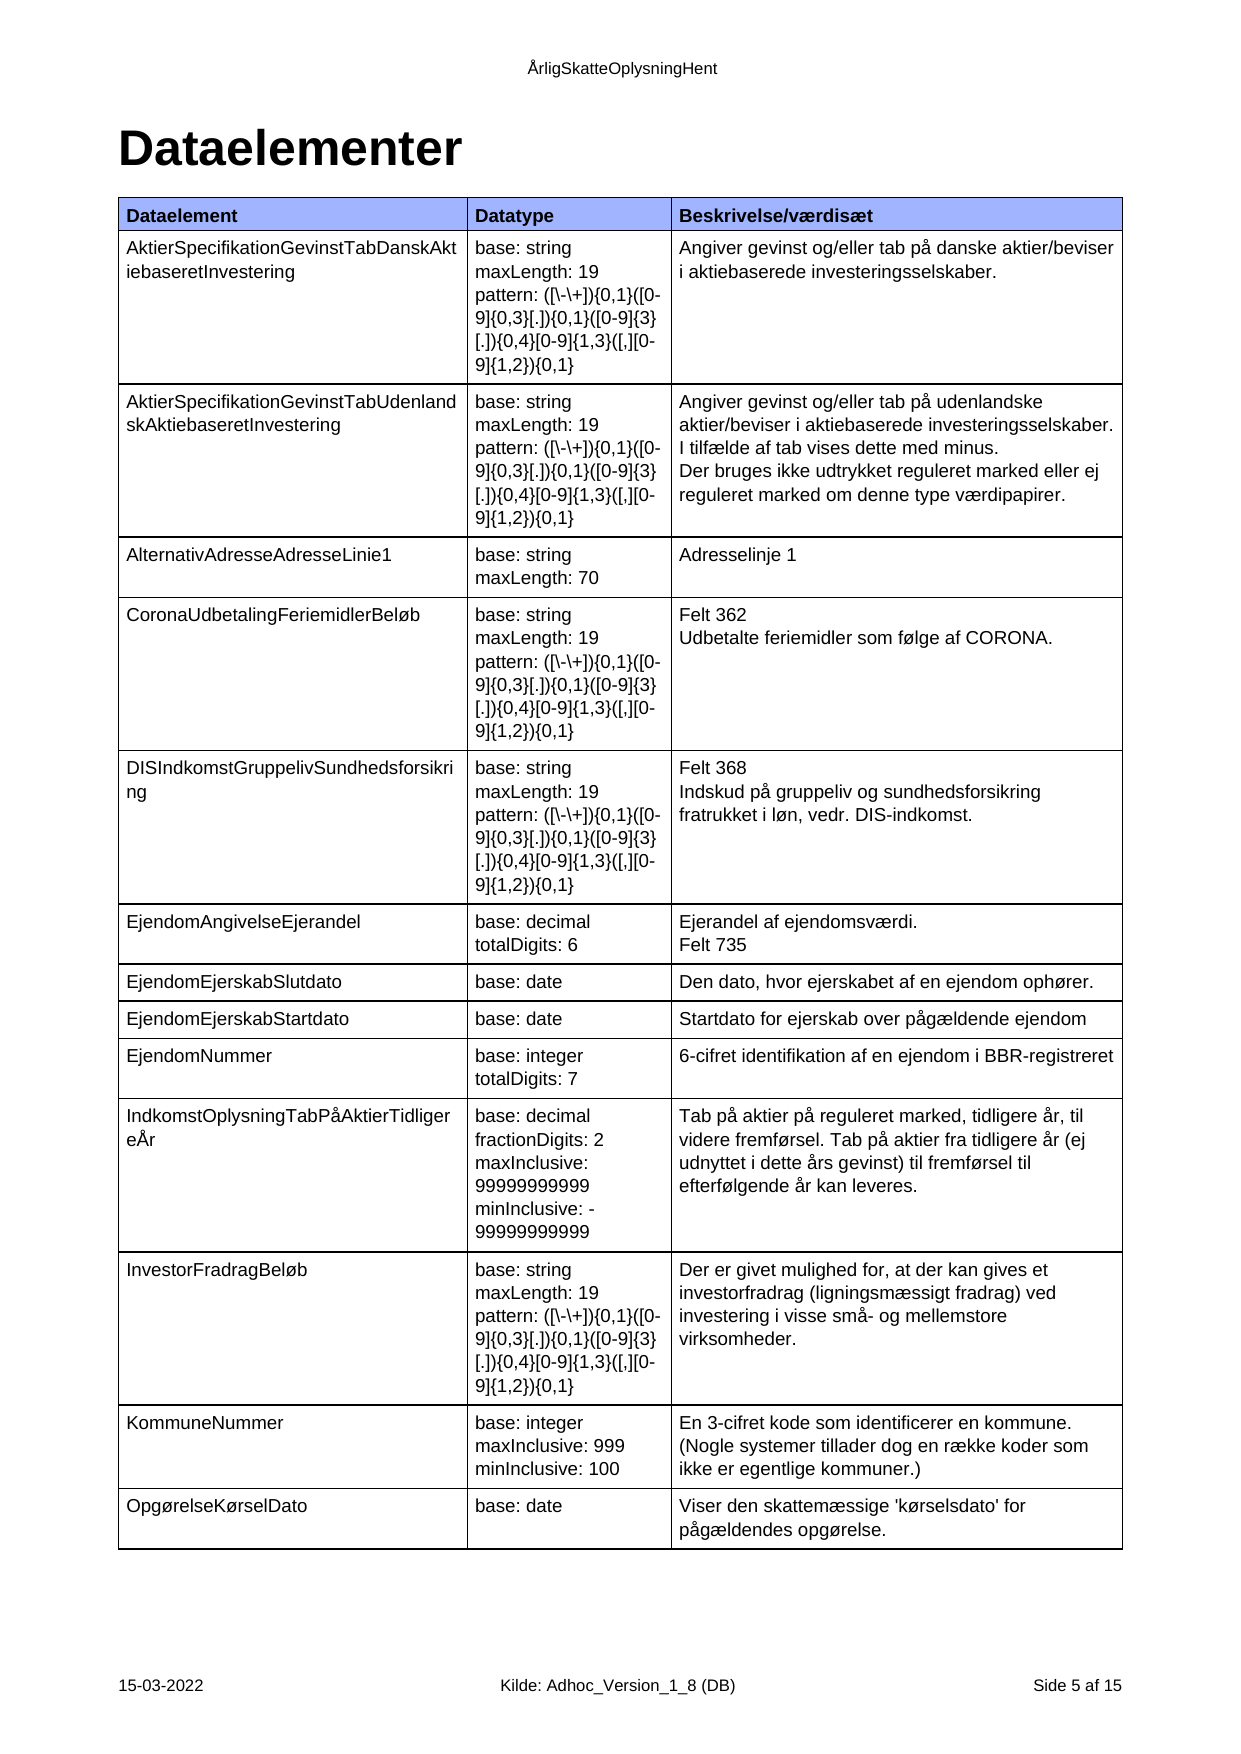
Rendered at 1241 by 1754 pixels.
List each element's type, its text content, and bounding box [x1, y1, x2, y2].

table_cell base: decimal totalDigits: 6 [468, 905, 671, 963]
table_cell base: string maxLength: 19 pattern: ([\-\+]){0,1}([0-9]{0,3}[.]){0,1}([0-9]{3}[.]){0,4}[0-9]{1,3}([,][0-9]{1,2}){0,1} [468, 751, 671, 903]
table_cell EjendomEjerskabStartdato [119, 1002, 467, 1037]
table_cell Felt 362 Udbetalte feriemidler som følge af CORONA. [672, 598, 1122, 750]
table_cell Viser den skattemæssige 'kørselsdato' for pågældendes opgørelse. [672, 1489, 1122, 1548]
table_cell EjendomEjerskabSlutdato [119, 965, 467, 1000]
table_header Dataelement [119, 198, 467, 230]
table_cell Angiver gevinst og/eller tab på danske aktier/beviser i aktiebaserede investeringsselskaber. [672, 231, 1122, 383]
table_cell En 3-cifret kode som identificerer en kommune. (Nogle systemer tillader dog en række koder som ikke er egentlige kommuner.) [672, 1406, 1122, 1488]
table_cell InvestorFradragBeløb [119, 1253, 467, 1404]
table_cell Ejerandel af ejendomsværdi. Felt 735 [672, 905, 1122, 963]
table_cell Adresselinje 1 [672, 538, 1122, 596]
table_cell AktierSpecifikationGevinstTabUdenlandskAktiebaseretInvestering [119, 385, 467, 536]
table_cell DISIndkomstGruppelivSundhedsforsikring [119, 751, 467, 903]
table_cell base: string maxLength: 19 pattern: ([\-\+]){0,1}([0-9]{0,3}[.]){0,1}([0-9]{3}[.]){0,4}[0-9]{1,3}([,][0-9]{1,2}){0,1} [468, 598, 671, 750]
table_cell Startdato for ejerskab over pågældende ejendom [672, 1002, 1122, 1037]
table_cell base: date [468, 1489, 671, 1548]
table_cell AlternativAdresseAdresseLinie1 [119, 538, 467, 596]
title Dataelementer [118, 118, 1122, 176]
table_cell EjendomNummer [119, 1039, 467, 1098]
table_cell Angiver gevinst og/eller tab på udenlandske aktier/beviser i aktiebaserede investeringsselskaber. I tilfælde af tab vises dette med minus. Der bruges ikke udtrykket reguleret marked eller ej reguleret marked om denne type værdipapirer. [672, 385, 1122, 536]
table_cell base: integer maxInclusive: 999 minInclusive: 100 [468, 1406, 671, 1488]
table_cell base: string maxLength: 70 [468, 538, 671, 596]
table_cell CoronaUdbetalingFeriemidlerBeløb [119, 598, 467, 750]
table_cell Felt 368 Indskud på gruppeliv og sundhedsforsikring fratrukket i løn, vedr. DIS-indkomst. [672, 751, 1122, 903]
table_header Beskrivelse/værdisæt [672, 198, 1122, 230]
table_header Datatype [468, 198, 671, 230]
table_cell 6-cifret identifikation af en ejendom i BBR-registreret [672, 1039, 1122, 1098]
table_cell base: string maxLength: 19 pattern: ([\-\+]){0,1}([0-9]{0,3}[.]){0,1}([0-9]{3}[.]){0,4}[0-9]{1,3}([,][0-9]{1,2}){0,1} [468, 1253, 671, 1404]
table_cell OpgørelseKørselDato [119, 1489, 467, 1548]
table_cell base: string maxLength: 19 pattern: ([\-\+]){0,1}([0-9]{0,3}[.]){0,1}([0-9]{3}[.]){0,4}[0-9]{1,3}([,][0-9]{1,2}){0,1} [468, 231, 671, 383]
table_cell base: date [468, 1002, 671, 1037]
table_cell Der er givet mulighed for, at der kan gives et investorfradrag (ligningsmæssigt fradrag) ved investering i visse små- og mellemstore virksomheder. [672, 1253, 1122, 1404]
table_cell base: date [468, 965, 671, 1000]
table_cell EjendomAngivelseEjerandel [119, 905, 467, 963]
table_cell base: string maxLength: 19 pattern: ([\-\+]){0,1}([0-9]{0,3}[.]){0,1}([0-9]{3}[.]){0,4}[0-9]{1,3}([,][0-9]{1,2}){0,1} [468, 385, 671, 536]
table_cell Tab på aktier på reguleret marked, tidligere år, til videre fremførsel. Tab på aktier fra tidligere år (ej udnyttet i dette års gevinst) til fremførsel til efterfølgende år kan leveres. [672, 1099, 1122, 1251]
table_cell base: decimal fractionDigits: 2 maxInclusive: 99999999999 minInclusive: -99999999999 [468, 1099, 671, 1251]
table_cell AktierSpecifikationGevinstTabDanskAktiebaseretInvestering [119, 231, 467, 383]
table_cell Den dato, hvor ejerskabet af en ejendom ophører. [672, 965, 1122, 1000]
table_cell IndkomstOplysningTabPåAktierTidligereÅr [119, 1099, 467, 1251]
table_cell KommuneNummer [119, 1406, 467, 1488]
table_cell base: integer totalDigits: 7 [468, 1039, 671, 1098]
